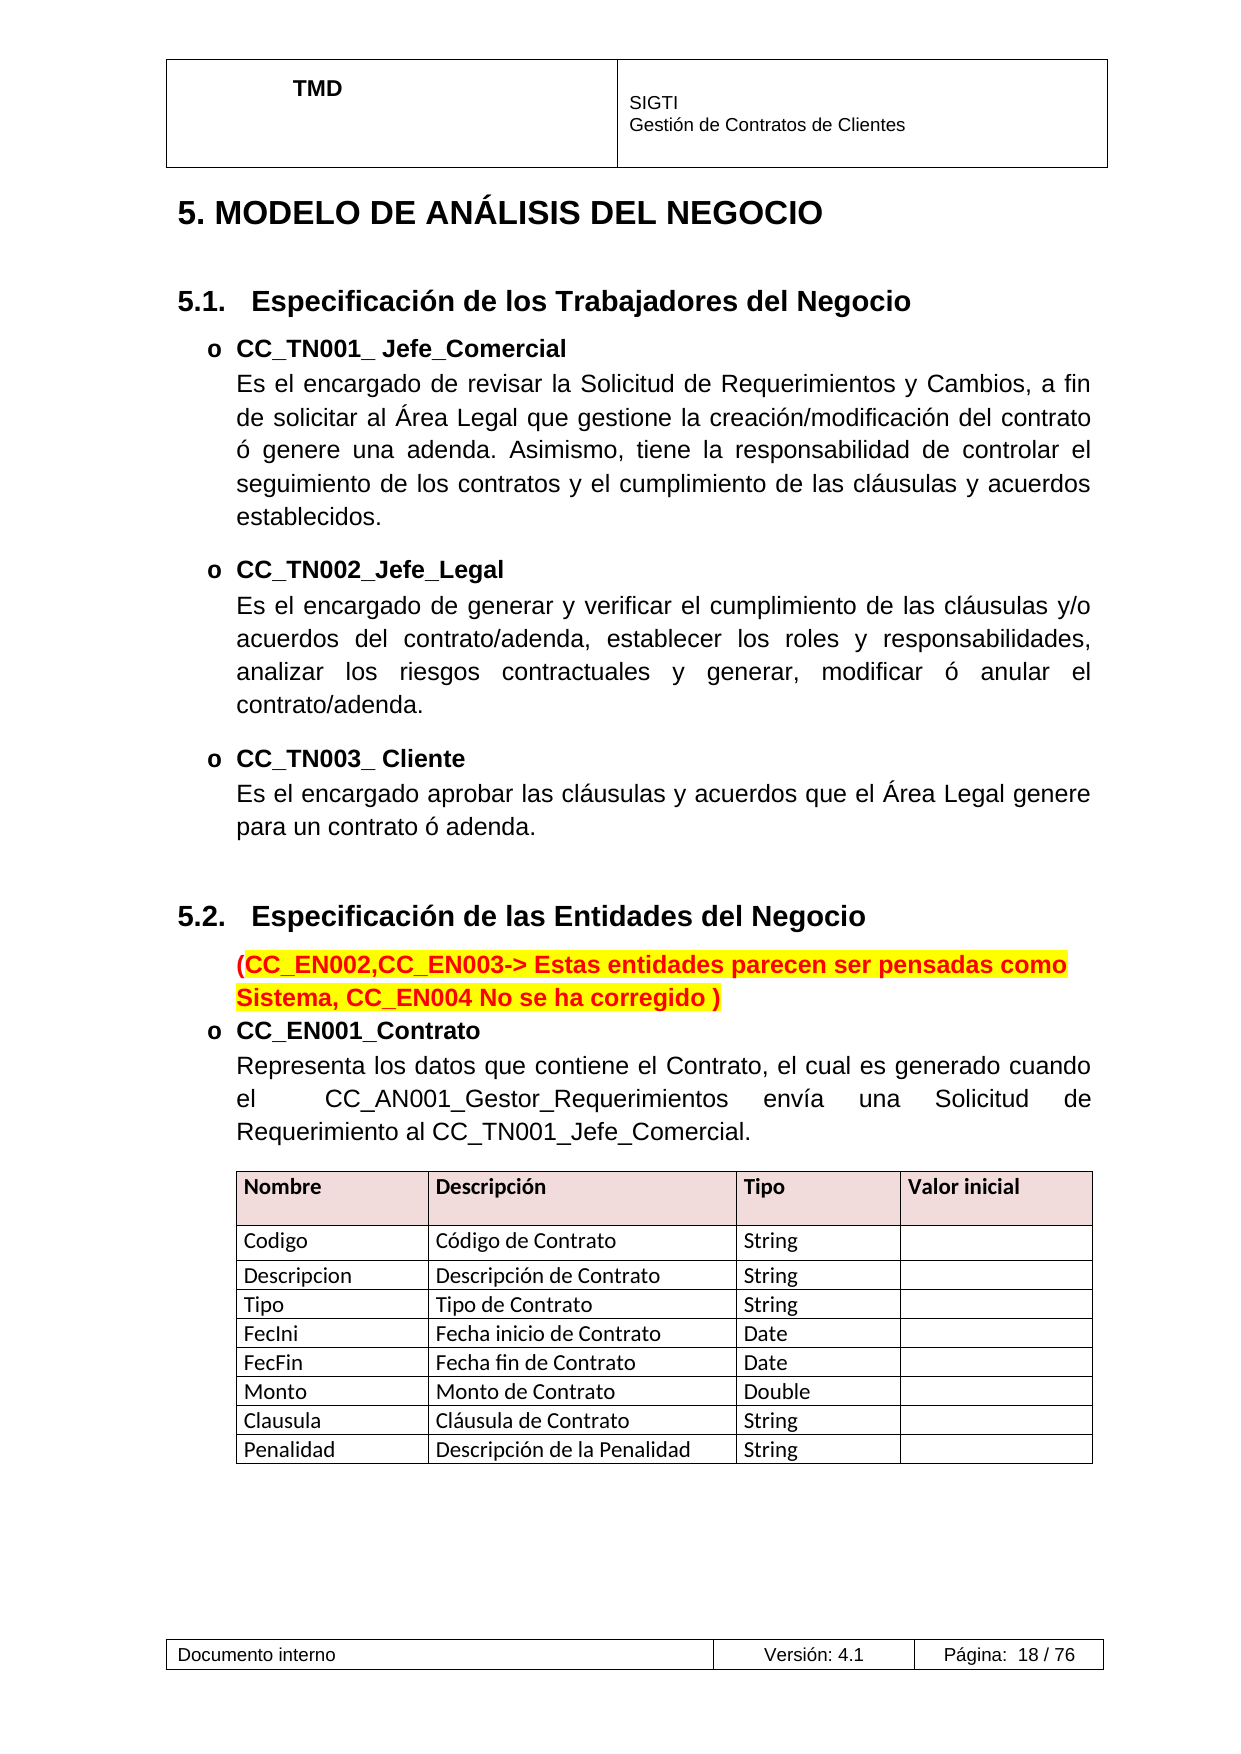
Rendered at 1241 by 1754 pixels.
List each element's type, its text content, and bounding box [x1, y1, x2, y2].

table_header Valor inicial [901, 1172, 1092, 1225]
table_cell Clausula [237, 1406, 428, 1434]
table_cell [901, 1377, 1092, 1405]
text Es el encargado de revisar la Solicitud de Requerimientos y Cambios, a fin de solicitar al Área Legal que gestione la creación/modificación del contrato ó genere una adenda. Asimismo, tiene la responsabilidad de controlar el seguimiento de los contratos y el cumplimiento de las cláusulas y acuerdos establecidos. [236, 369, 1092, 530]
table_cell Codigo [237, 1226, 428, 1260]
table_cell String [737, 1261, 900, 1289]
text Representa los datos que contiene el Contrato, el cual es generado cuando el CC_AN001_Gestor_Requerimientos envía una Solicitud de Requerimiento al CC_TN001_Jefe_Comercial. [236, 1051, 1092, 1146]
table_header Tipo [737, 1172, 900, 1225]
table_cell String [737, 1406, 900, 1434]
list CC_EN001_Contrato [207, 1016, 1092, 1047]
table_cell Fecha inicio de Contrato [429, 1319, 736, 1347]
table_cell [901, 1319, 1092, 1347]
table_cell Descripción de la Penalidad [429, 1435, 736, 1463]
table_cell String [737, 1290, 900, 1318]
table_cell String [737, 1435, 900, 1463]
text Es el encargado aprobar las cláusulas y acuerdos que el Área Legal genere para un contrato ó adenda. [236, 779, 1092, 841]
table_cell [901, 1290, 1092, 1318]
list (CC_EN002,CC_EN003-> Estas entidades parecen ser pensadas como Sistema, CC_EN004 No se ha corregido ) [236, 949, 1092, 1011]
table_cell [901, 1348, 1092, 1376]
table_cell Código de Contrato [429, 1226, 736, 1260]
table_cell Descripcion [237, 1261, 428, 1289]
list CC_TN001_ Jefe_Comercial [207, 334, 1092, 365]
table_cell Tipo de Contrato [429, 1290, 736, 1318]
table_cell [901, 1406, 1092, 1434]
table_cell Descripción de Contrato [429, 1261, 736, 1289]
table_header Descripción [429, 1172, 736, 1225]
table_cell [901, 1435, 1092, 1463]
subtitle MODELO DE ANÁLISIS DEL NEGOCIO [177, 193, 1092, 231]
table_cell [901, 1226, 1092, 1260]
table_cell Penalidad [237, 1435, 428, 1463]
table_cell String [737, 1226, 900, 1260]
table_cell Fecha fin de Contrato [429, 1348, 736, 1376]
list CC_TN002_Jefe_Legal [207, 555, 1092, 586]
table_cell [901, 1261, 1092, 1289]
subtitle Especificación de las Entidades del Negocio [177, 899, 1092, 933]
table_cell Tipo [237, 1290, 428, 1318]
table_cell Monto de Contrato [429, 1377, 736, 1405]
table_cell FecIni [237, 1319, 428, 1347]
table_cell Double [737, 1377, 900, 1405]
table_cell Monto [237, 1377, 428, 1405]
table_cell Cláusula de Contrato [429, 1406, 736, 1434]
table_cell FecFin [237, 1348, 428, 1376]
list CC_TN003_ Cliente [207, 744, 1092, 775]
table_header Nombre [237, 1172, 428, 1225]
text Es el encargado de generar y verificar el cumplimiento de las cláusulas y/o acuerdos del contrato/adenda, establecer los roles y responsabilidades, analizar los riesgos contractuales y generar, modificar ó anular el contrato/adenda. [236, 591, 1092, 719]
table_cell Date [737, 1348, 900, 1376]
subtitle Especificación de los Trabajadores del Negocio [177, 284, 1092, 317]
table_cell Date [737, 1319, 900, 1347]
